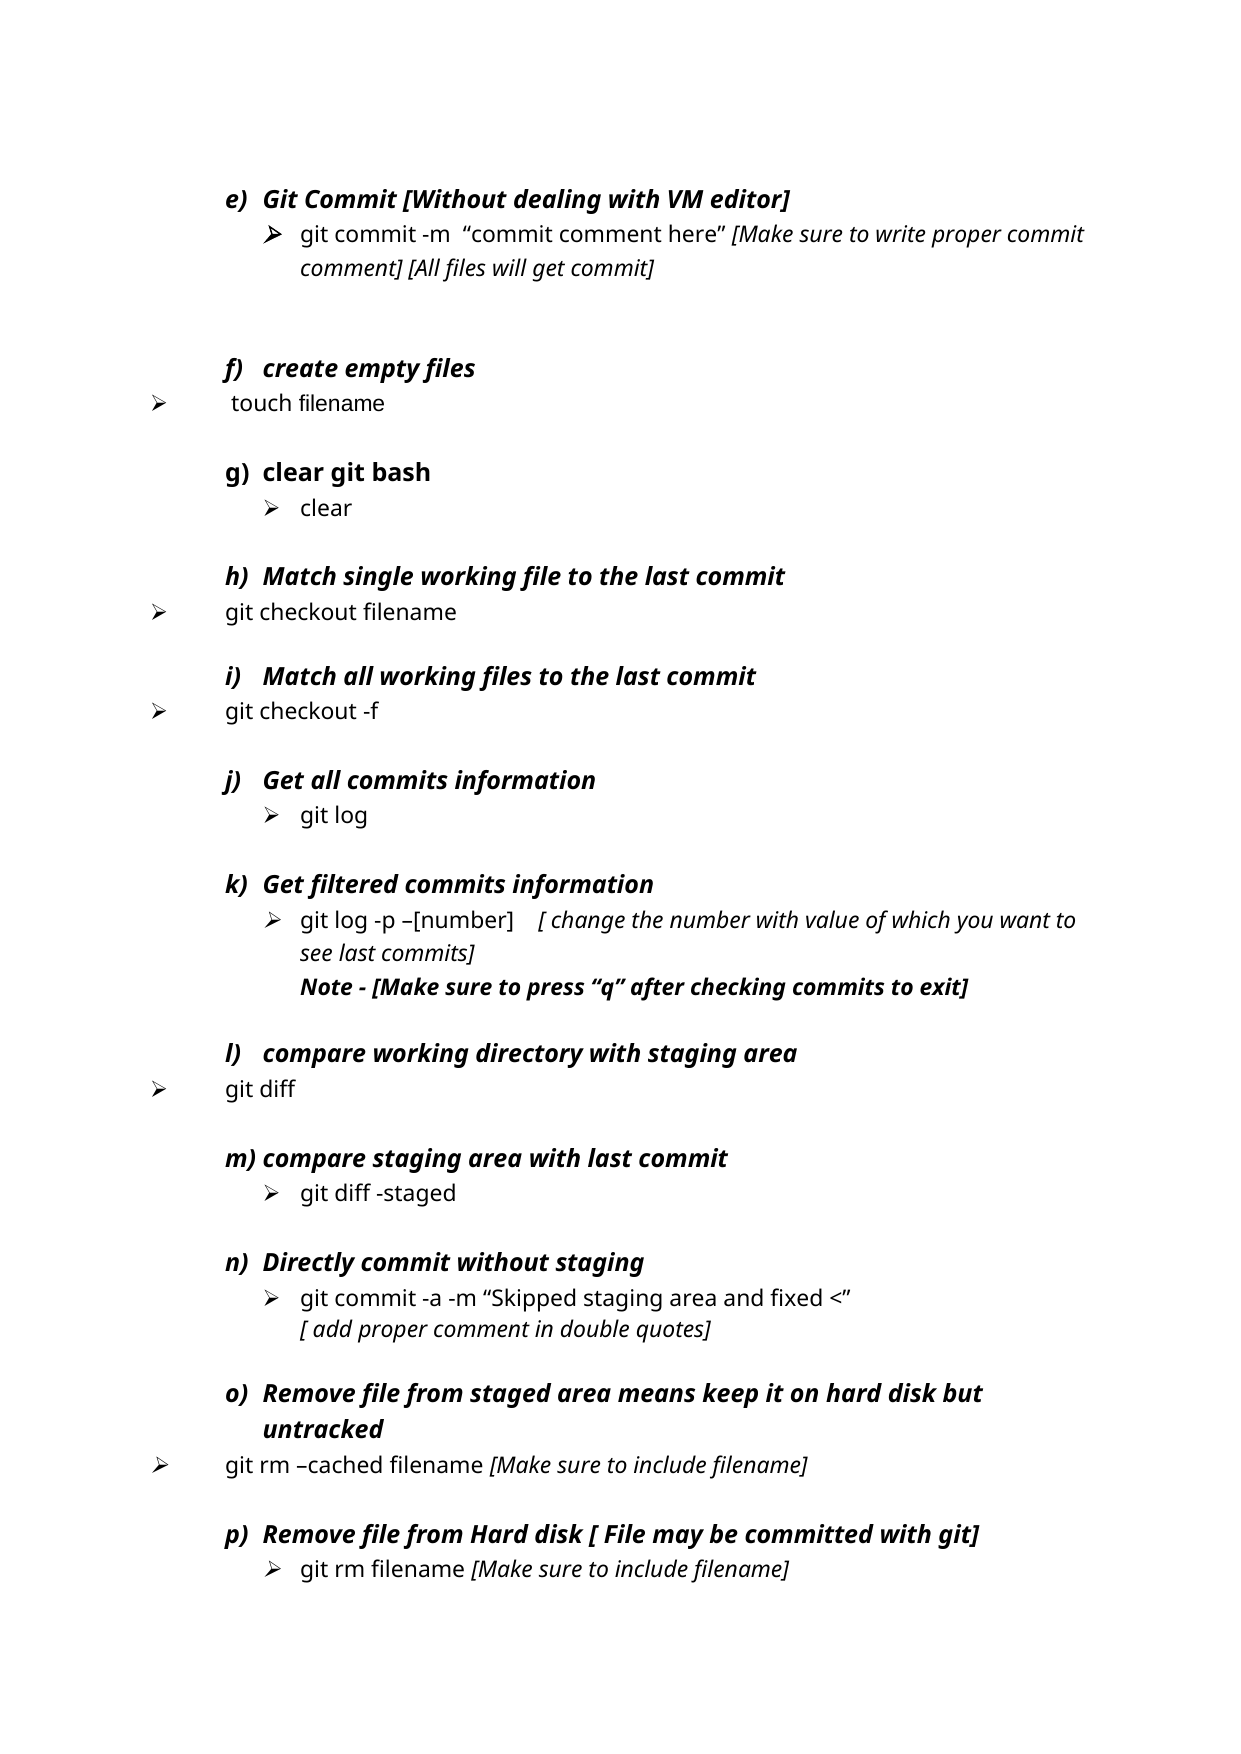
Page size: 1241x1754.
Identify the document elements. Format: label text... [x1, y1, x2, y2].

list Remove file from Hard disk [ File may be committed with git] [225, 1516, 1090, 1550]
list Get all commits information [225, 763, 1090, 797]
list [ add proper comment in double quotes] [300, 1313, 1090, 1344]
list Get filtered commits information [225, 867, 1090, 901]
list git log -p –[number] [ change the number with value of which you want to see last commits] [262, 904, 1090, 969]
list Directly commit without staging [225, 1245, 1090, 1279]
list git diff -staged [262, 1177, 1090, 1208]
list git checkout -f [150, 695, 1090, 726]
list clear git bash [225, 455, 1090, 489]
list git log [262, 799, 1090, 831]
list git rm filename [Make sure to include filename] [262, 1553, 1090, 1584]
list clear [262, 492, 1090, 523]
list Remove file from staged area means keep it on hard disk but untracked [225, 1375, 1090, 1446]
list git commit -a -m “Skipped staging area and fixed <” [262, 1281, 1090, 1313]
list Match all working files to the last commit [225, 658, 1090, 692]
list Note - [Make sure to press “q” after checking commits to exit] [300, 971, 1090, 1002]
list git rm –cached filename [Make sure to include filename] [150, 1449, 1090, 1480]
list git diff [150, 1073, 1090, 1104]
list create empty files [225, 351, 1090, 384]
list git commit -m “commit comment here” [Make sure to write proper commit comment] [All files will get commit] [262, 218, 1090, 283]
list touch filename [150, 387, 1090, 418]
list Match single working file to the last commit [225, 559, 1090, 593]
list compare staging area with last commit [225, 1140, 1090, 1174]
list compare working directory with staging area [225, 1036, 1090, 1070]
list Git Commit [Without dealing with VM editor] [225, 181, 1090, 215]
list git checkout filename [150, 596, 1090, 627]
